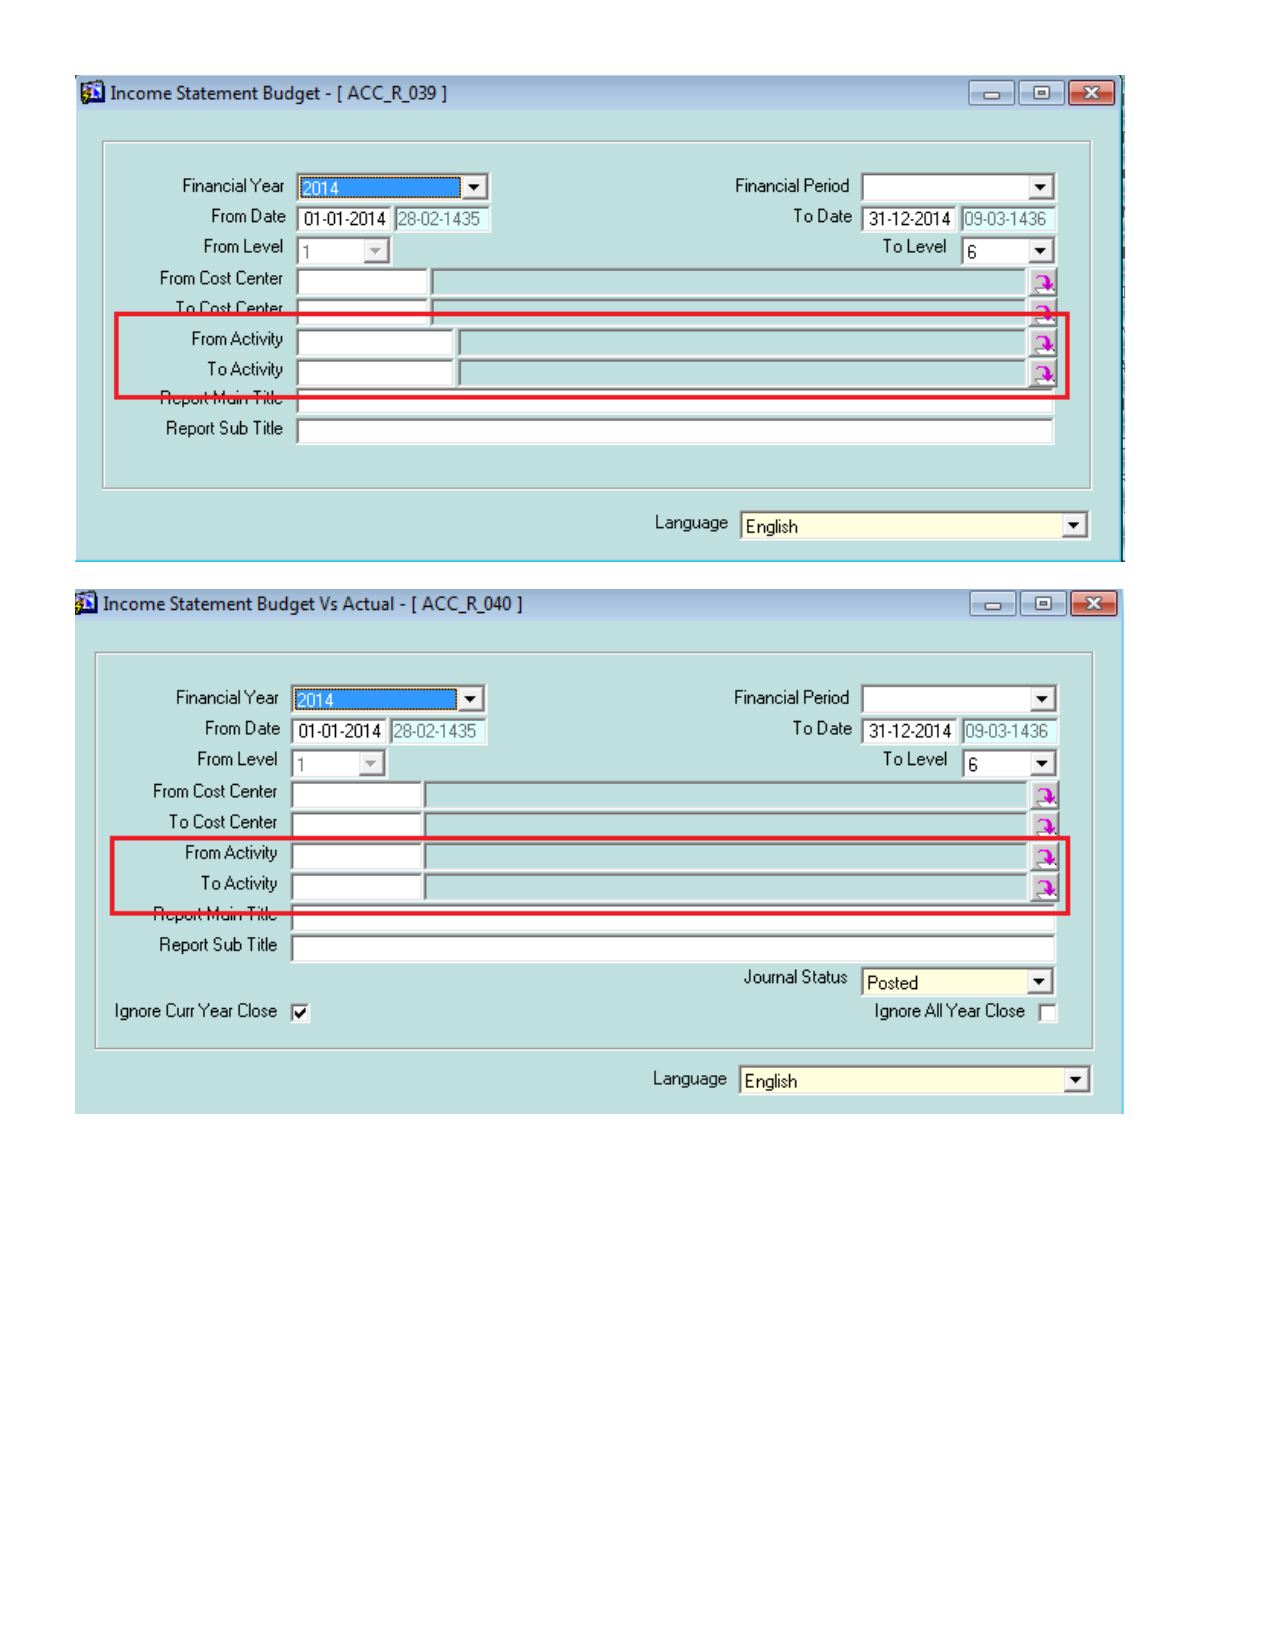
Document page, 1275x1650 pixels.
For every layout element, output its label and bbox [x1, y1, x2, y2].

picture [75, 589, 1124, 1114]
picture [75, 75, 1125, 562]
